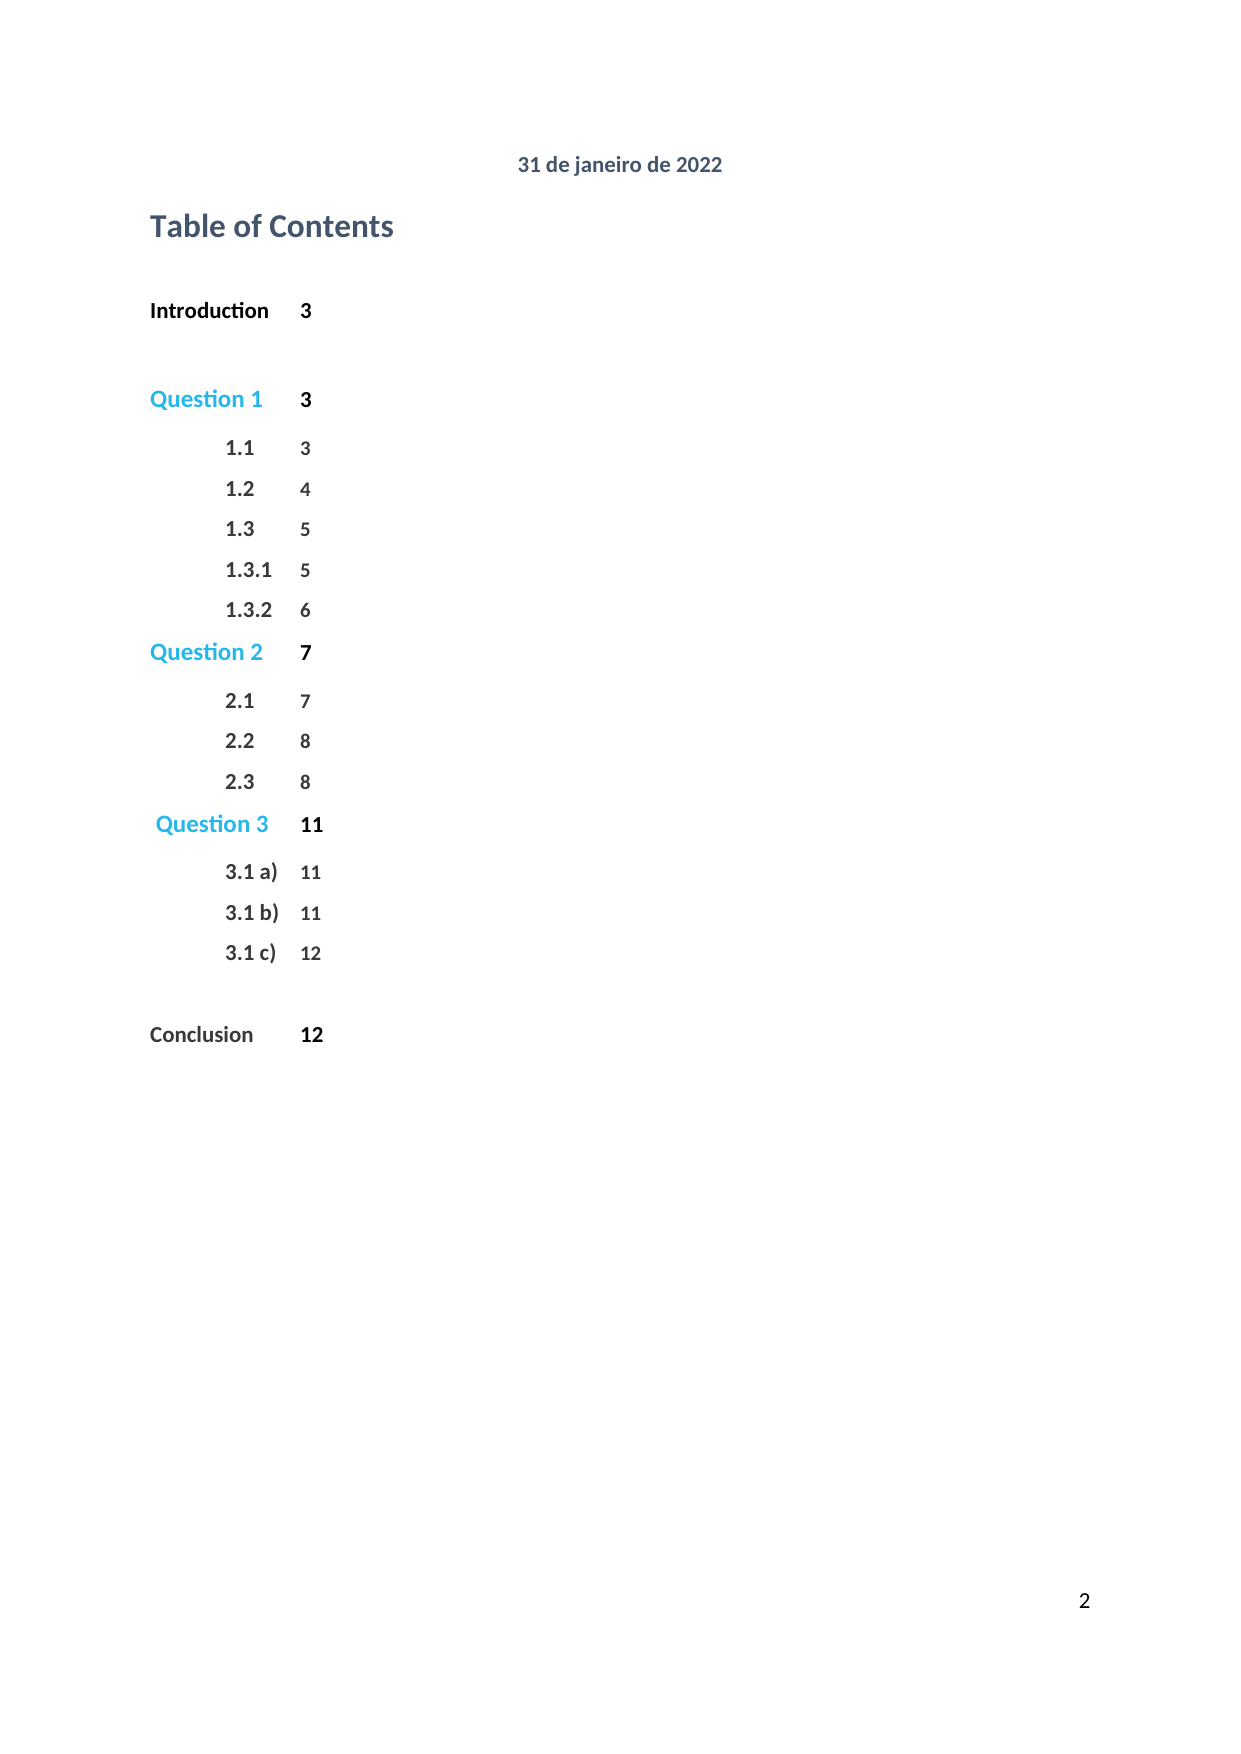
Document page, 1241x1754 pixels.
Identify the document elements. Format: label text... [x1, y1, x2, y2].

text 3.1 b) 11 [150, 898, 1090, 926]
text Conclusion 12 [150, 1020, 1090, 1048]
text 31 de janeiro de 2022 [150, 150, 1090, 178]
text Question 3 11 [150, 808, 1090, 838]
text 3.1 a) 11 [150, 857, 1090, 885]
text 3.1 c) 12 [150, 938, 1090, 967]
